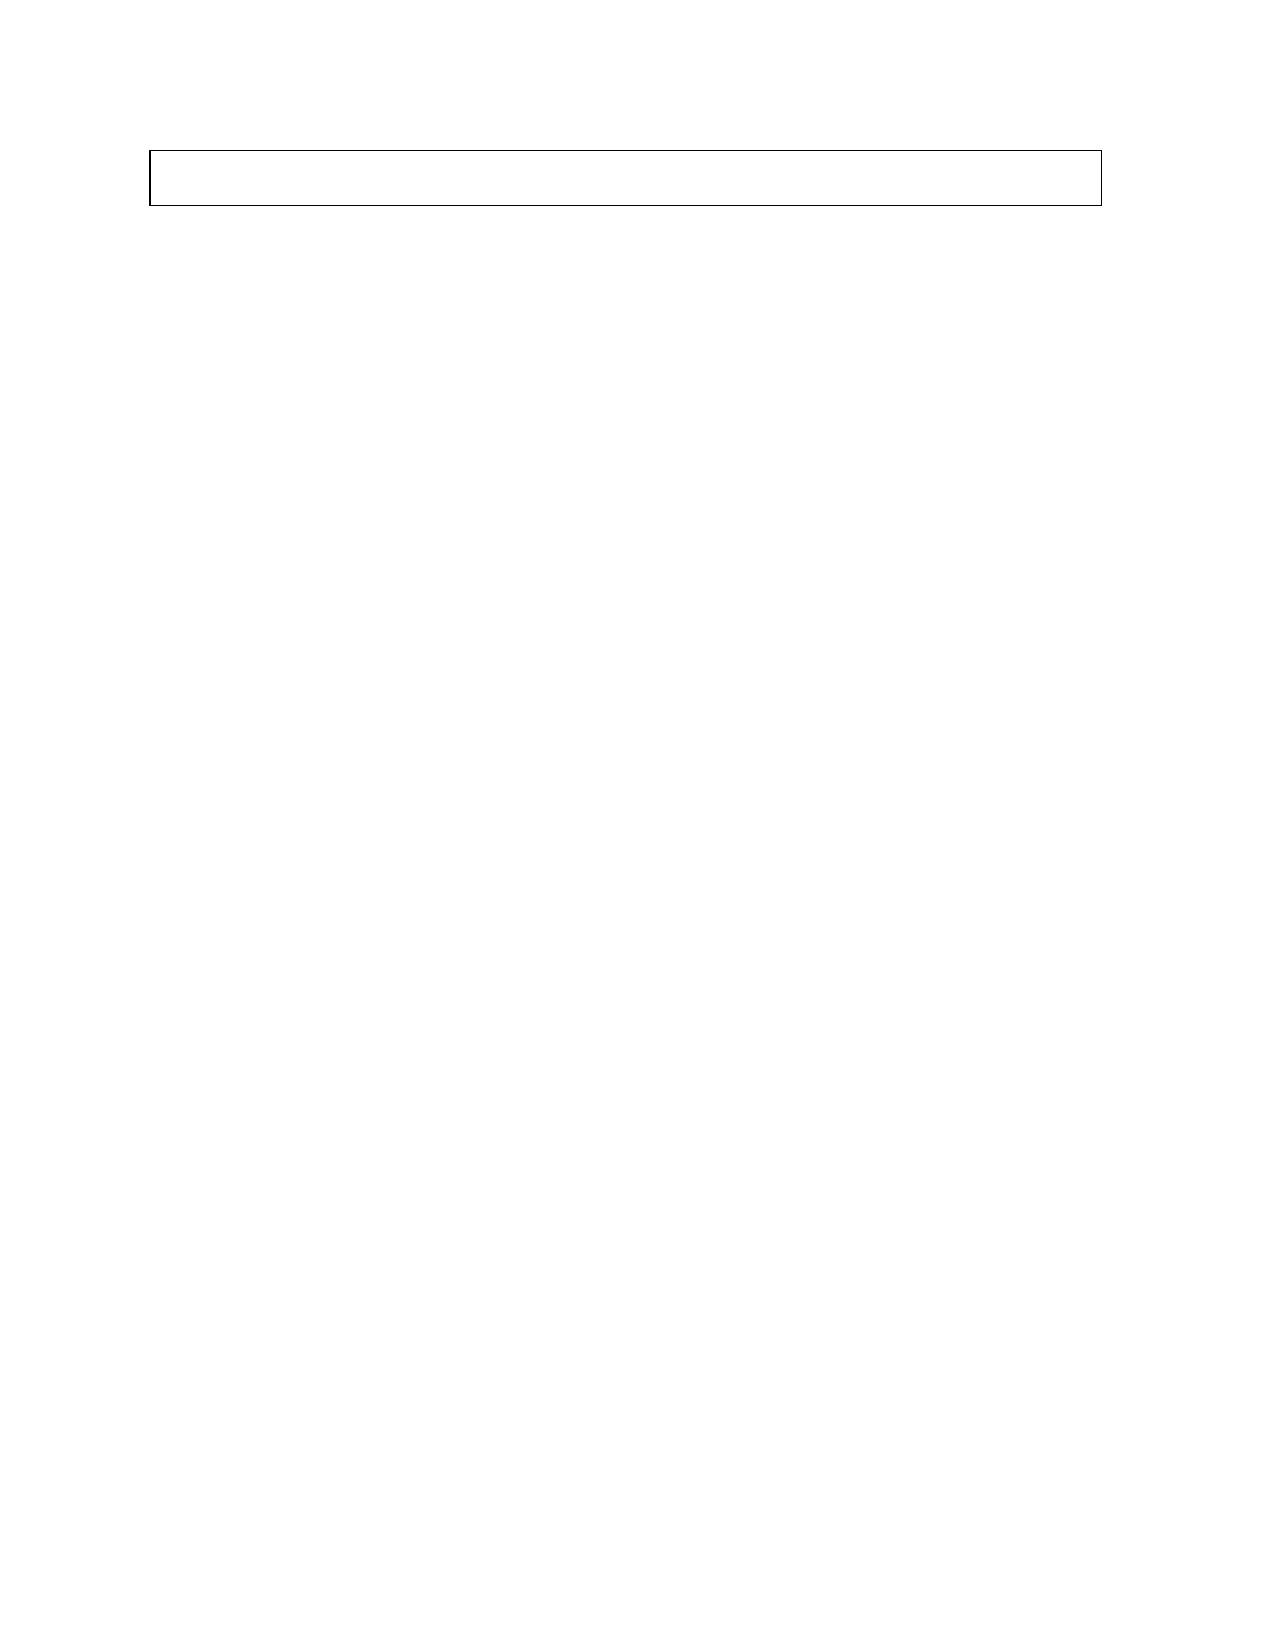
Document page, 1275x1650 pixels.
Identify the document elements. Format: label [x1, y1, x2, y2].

table_cell [151, 151, 1101, 205]
